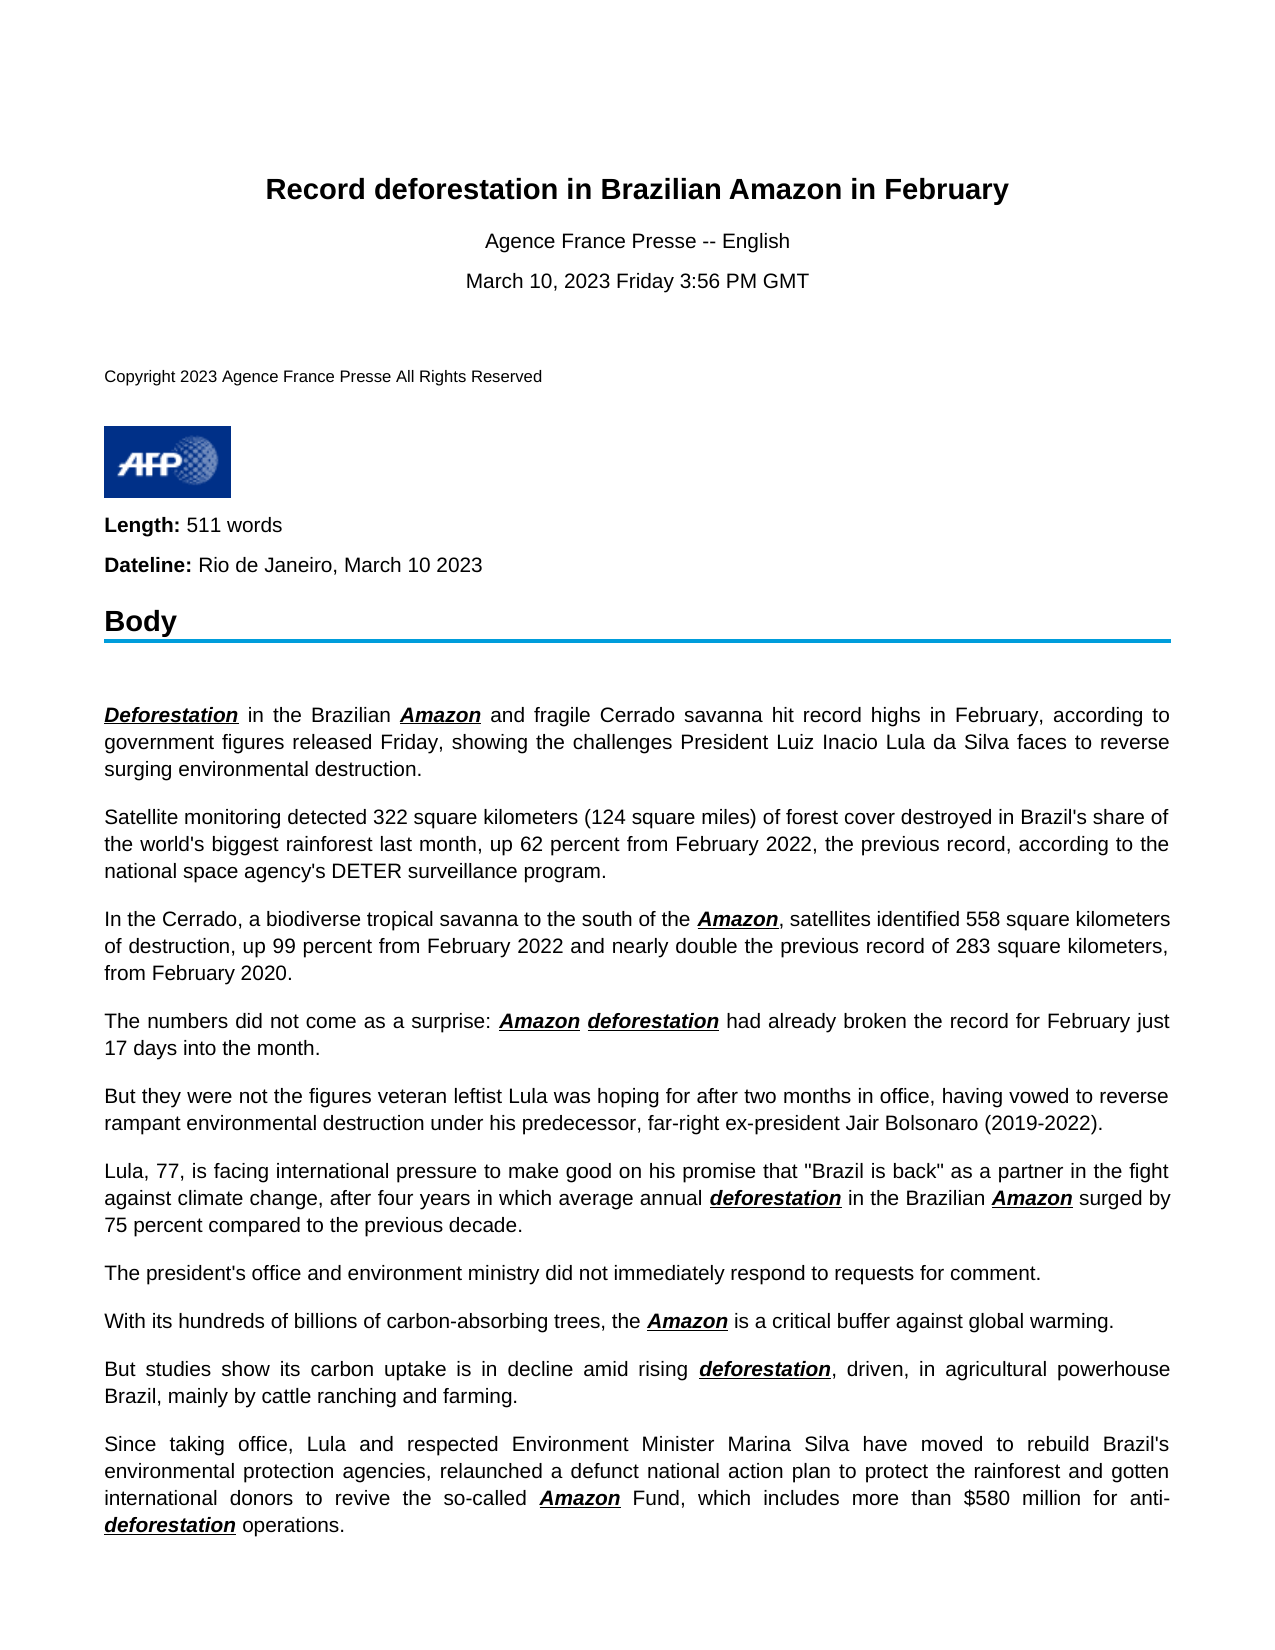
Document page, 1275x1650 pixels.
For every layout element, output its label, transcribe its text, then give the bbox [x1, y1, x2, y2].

text Dateline: Rio de Janeiro, March 10 2023 [104, 549, 1171, 577]
text The numbers did not come as a surprise: Amazon deforestation had already broken the record for February just 17 days into the month. [104, 1006, 1171, 1060]
text Lula, 77, is facing international pressure to make good on his promise that "Brazil is back" as a partner in the fight against climate change, after four years in which average annual deforestation in the Brazilian Amazon surged by 75 percent compared to the previous decade. [104, 1156, 1171, 1237]
text Copyright 2023 Agence France Presse All Rights Reserved [104, 334, 1171, 386]
text Since taking office, Lula and respected Environment Minister Marina Silva have moved to rebuild Brazil's environmental protection agencies, relaunched a defunct national action plan to protect the rainforest and gotten international donors to revive the so-called Amazon Fund, which includes more than $580 million for anti-deforestation operations. [104, 1428, 1171, 1537]
text Body [104, 602, 1171, 637]
text March 10, 2023 Friday 3:56 PM GMT [104, 266, 1171, 293]
text Length: 511 words [104, 510, 1171, 537]
text Satellite monitoring detected 322 square kilometers (124 square miles) of forest cover destroyed in Brazil's share of the world's biggest rainforest last month, up 62 percent from February 2022, the previous record, according to the national space agency's DETER surveillance program. [104, 801, 1171, 883]
subtitle Record deforestation in Brazilian Amazon in February [104, 170, 1171, 205]
text But they were not the figures veteran leftist Lula was hoping for after two months in office, having vowed to reverse rampant environmental destruction under his predecessor, far-right ex-president Jair Bolsonaro (2019-2022). [104, 1081, 1171, 1135]
text Deforestation in the Brazilian Amazon and fragile Cerrado savanna hit record highs in February, according to government figures released Friday, showing the challenges President Luiz Inacio Lula da Silva faces to reverse surging environmental destruction. [104, 699, 1171, 781]
text Agence France Presse -- English [104, 226, 1171, 253]
text With its hundreds of billions of carbon-absorbing trees, the Amazon is a critical buffer against global warming. [104, 1306, 1171, 1333]
text The president's office and environment ministry did not immediately respond to requests for comment. [104, 1258, 1171, 1285]
text In the Cerrado, a biodiverse tropical savanna to the south of the Amazon, satellites identified 558 square kilometers of destruction, up 99 percent from February 2022 and nearly double the previous record of 283 square kilometers, from February 2020. [104, 903, 1171, 985]
text But studies show its carbon uptake is in decline amid rising deforestation, driven, in agricultural powerhouse Brazil, mainly by cattle ranching and farming. [104, 1353, 1171, 1408]
